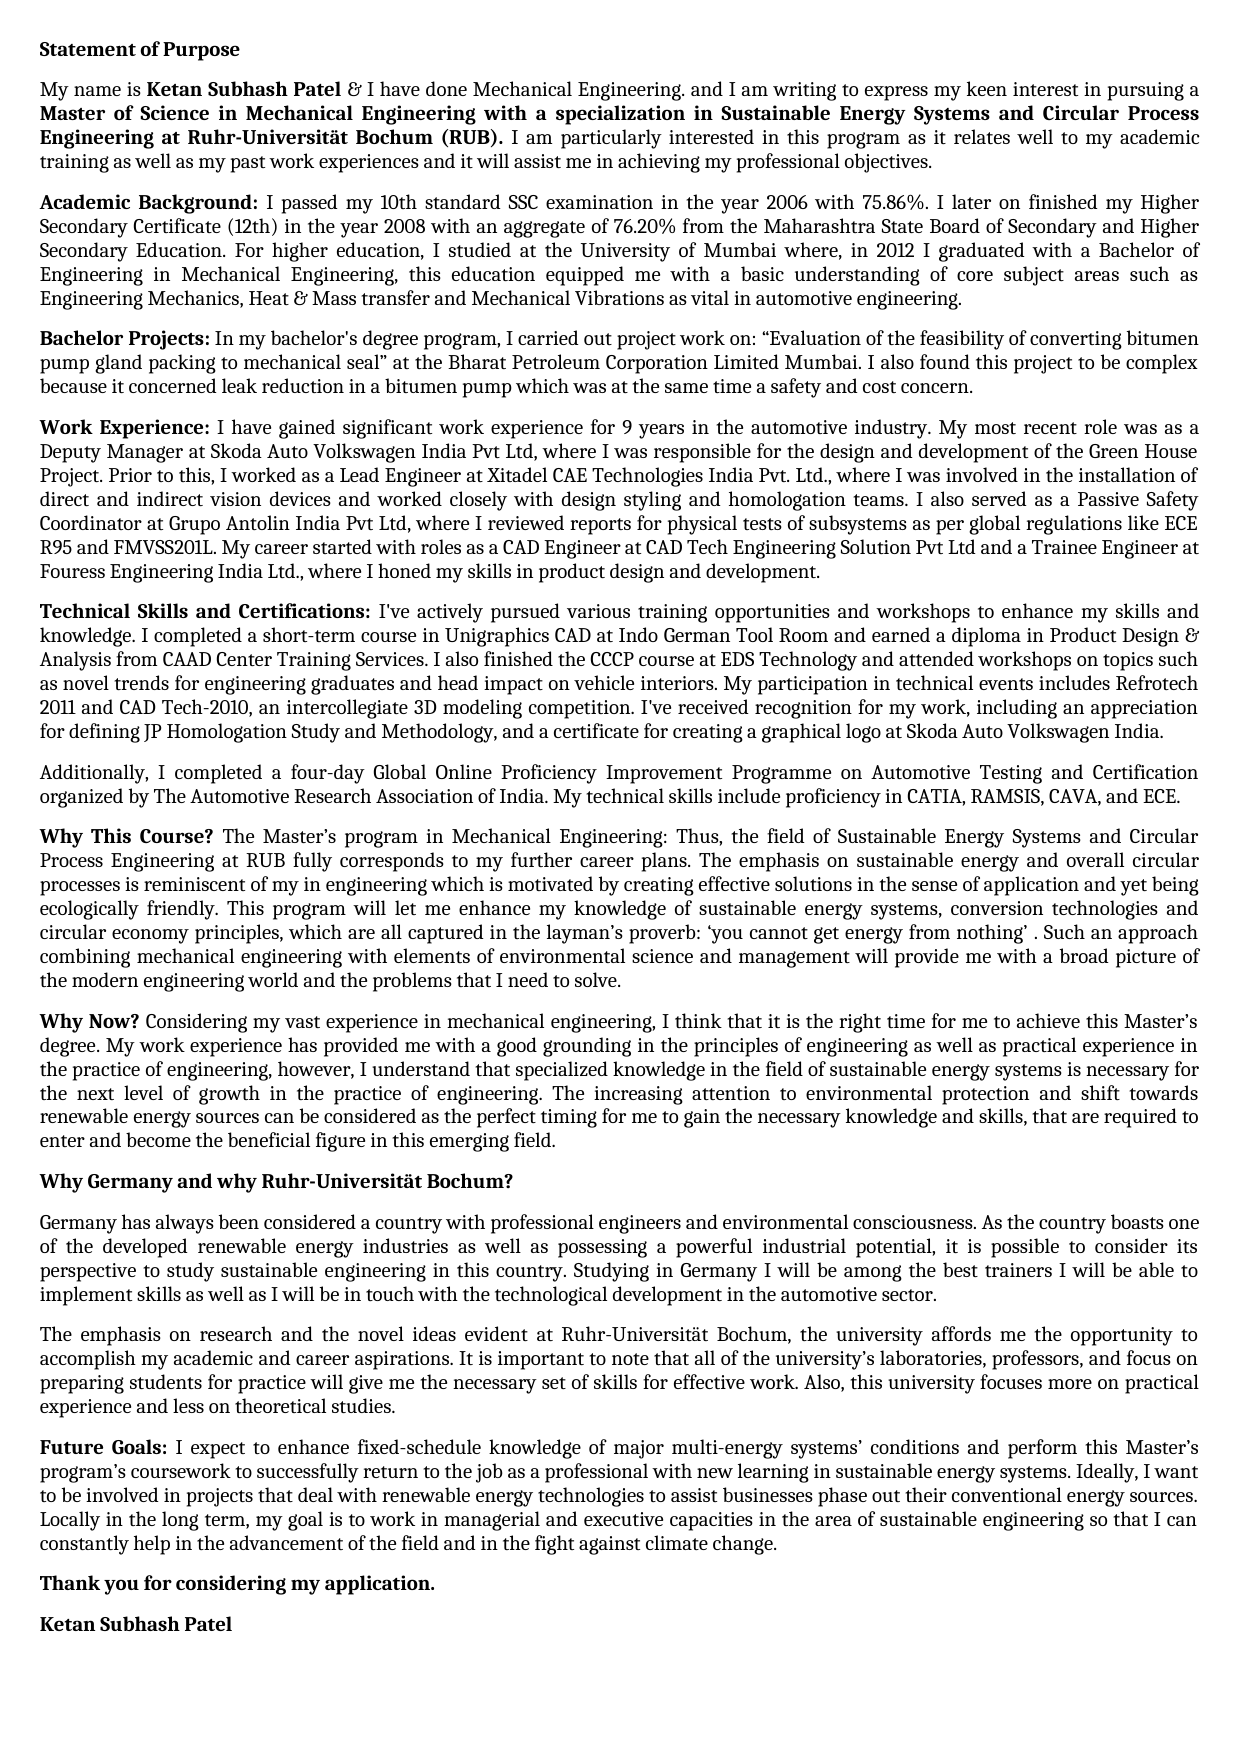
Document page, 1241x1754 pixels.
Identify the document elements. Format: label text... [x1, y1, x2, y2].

text Statement of Purpose [39, 37, 1201, 61]
text Ketan Subhash Patel [39, 1612, 1201, 1636]
text Technical Skills and Certifications: I've actively pursued various training opportunities and workshops to enhance my skills and knowledge. I completed a short-term course in Unigraphics CAD at Indo German Tool Room and earned a diploma in Product Design & Analysis from CAAD Center Training Services. I also finished the CCCP course at EDS Technology and attended workshops on topics such as novel trends for engineering graduates and head impact on vehicle interiors. My participation in technical events includes Refrotech 2011 and CAD Tech-2010, an intercollegiate 3D modeling competition. I've received recognition for my work, including an appreciation for defining JP Homologation Study and Methodology, and a certificate for creating a graphical logo at Skoda Auto Volkswagen India. [39, 600, 1201, 744]
text Why Now? Considering my vast experience in mechanical engineering, I think that it is the right time for me to achieve this Master’s degree. My work experience has provided me with a good grounding in the principles of engineering as well as practical experience in the practice of engineering, however, I understand that specialized knowledge in the field of sustainable energy systems is necessary for the next level of growth in the practice of engineering. The increasing attention to environmental protection and shift towards renewable energy sources can be considered as the perfect timing for me to gain the necessary knowledge and skills, that are required to enter and become the beneficial figure in this emerging field. [39, 1009, 1201, 1153]
text Bachelor Projects: In my bachelor's degree program, I carried out project work on: “Evaluation of the feasibility of converting bitumen pump gland packing to mechanical seal” at the Bharat Petroleum Corporation Limited Mumbai. I also found this project to be complex because it concerned leak reduction in a bitumen pump which was at the same time a safety and cost concern. [39, 327, 1201, 399]
text Why Germany and why Ruhr-Universität Bochum? [39, 1170, 1201, 1194]
text Work Experience: I have gained significant work experience for 9 years in the automotive industry. My most recent role was as a Deputy Manager at Skoda Auto Volkswagen India Pvt Ltd, where I was responsible for the design and development of the Green House Project. Prior to this, I worked as a Lead Engineer at Xitadel CAE Technologies India Pvt. Ltd., where I was involved in the installation of direct and indirect vision devices and worked closely with design styling and homologation teams. I also served as a Passive Safety Coordinator at Grupo Antolin India Pvt Ltd, where I reviewed reports for physical tests of subsystems as per global regulations like ECE R95 and FMVSS201L. My career started with roles as a CAD Engineer at CAD Tech Engineering Solution Pvt Ltd and a Trainee Engineer at Fouress Engineering India Ltd., where I honed my skills in product design and development. [39, 416, 1201, 583]
text Additionally, I completed a four-day Global Online Proficiency Improvement Programme on Automotive Testing and Certification organized by The Automotive Research Association of India. My technical skills include proficiency in CATIA, RAMSIS, CAVA, and ECE. [39, 760, 1201, 808]
text My name is Ketan Subhash Patel & I have done Mechanical Engineering. and I am writing to express my keen interest in pursuing a Master of Science in Mechanical Engineering with a specialization in Sustainable Energy Systems and Circular Process Engineering at Ruhr-Universität Bochum (RUB). I am particularly interested in this program as it relates well to my academic training as well as my past work experiences and it will assist me in achieving my professional objectives. [39, 78, 1201, 174]
text Academic Background: I passed my 10th standard SSC examination in the year 2006 with 75.86%. I later on finished my Higher Secondary Certificate (12th) in the year 2008 with an aggregate of 76.20% from the Maharashtra State Board of Secondary and Higher Secondary Education. For higher education, I studied at the University of Mumbai where, in 2012 I graduated with a Bachelor of Engineering in Mechanical Engineering, this education equipped me with a basic understanding of core subject areas such as Engineering Mechanics, Heat & Mass transfer and Mechanical Vibrations as vital in automotive engineering. [39, 191, 1201, 310]
text Germany has always been considered a country with professional engineers and environmental consciousness. As the country boasts one of the developed renewable energy industries as well as possessing a powerful industrial potential, it is possible to consider its perspective to study sustainable engineering in this country. Studying in Germany I will be among the best trainers I will be able to implement skills as well as I will be in touch with the technological development in the automotive sector. [39, 1210, 1201, 1306]
text Why This Course? The Master’s program in Mechanical Engineering: Thus, the field of Sustainable Energy Systems and Circular Process Engineering at RUB fully corresponds to my further career plans. The emphasis on sustainable energy and overall circular processes is reminiscent of my in engineering which is motivated by creating effective solutions in the sense of application and yet being ecologically friendly. This program will let me enhance my knowledge of sustainable energy systems, conversion technologies and circular economy principles, which are all captured in the layman’s proverb: ‘you cannot get energy from nothing’ . Such an approach combining mechanical engineering with elements of environmental science and management will provide me with a broad picture of the modern engineering world and the problems that I need to solve. [39, 825, 1201, 993]
text Thank you for considering my application. [39, 1572, 1201, 1596]
text The emphasis on research and the novel ideas evident at Ruhr-Universität Bochum, the university affords me the opportunity to accomplish my academic and career aspirations. It is important to note that all of the university’s laboratories, professors, and focus on preparing students for practice will give me the necessary set of skills for effective work. Also, this university focuses more on practical experience and less on theoretical studies. [39, 1323, 1201, 1419]
text Future Goals: I expect to enhance fixed-schedule knowledge of major multi-energy systems’ conditions and perform this Master’s program’s coursework to successfully return to the job as a professional with new learning in sustainable energy systems. Ideally, I want to be involved in projects that deal with renewable energy technologies to assist businesses phase out their conventional energy sources. Locally in the long term, my goal is to work in managerial and executive capacities in the area of sustainable engineering so that I can constantly help in the advancement of the field and in the fight against climate change. [39, 1435, 1201, 1555]
